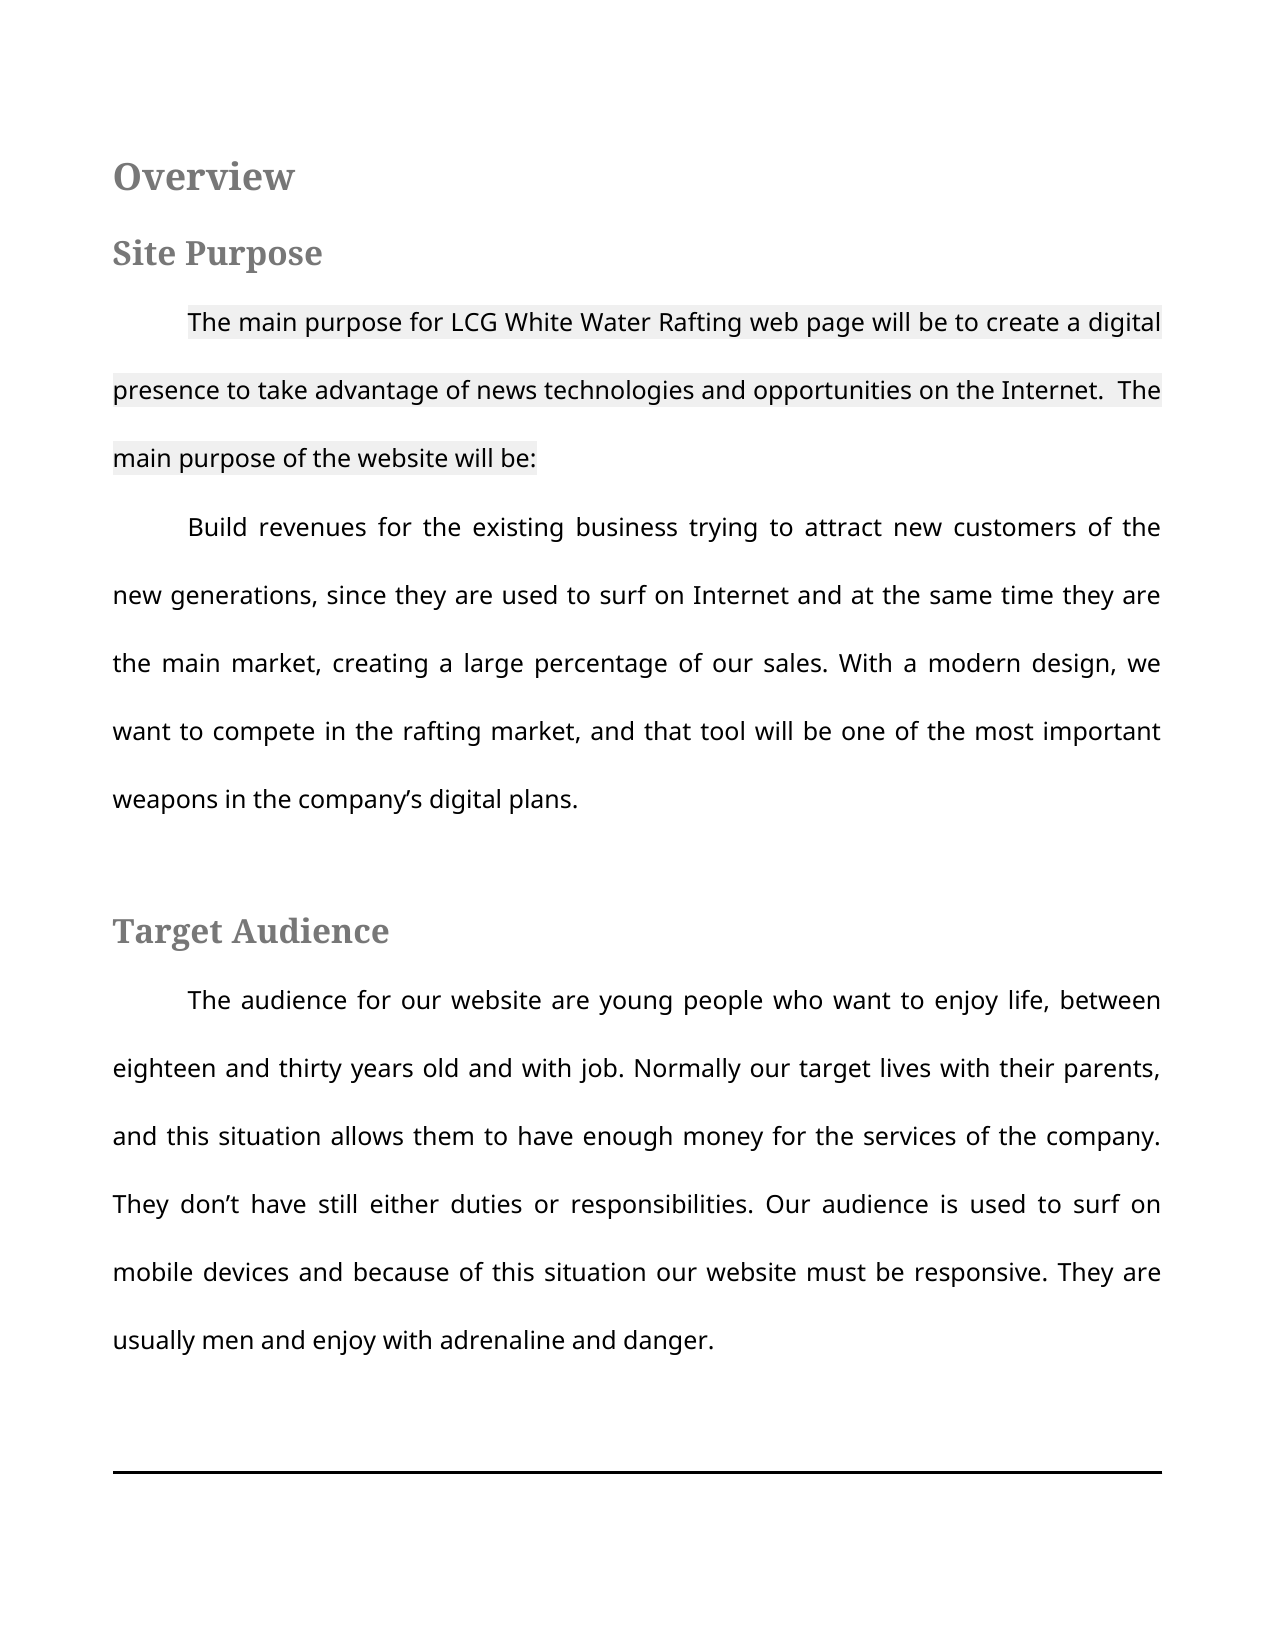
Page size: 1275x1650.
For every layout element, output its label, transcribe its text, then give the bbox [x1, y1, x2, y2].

text Site Purpose [112, 230, 1162, 276]
text Overview [112, 150, 1162, 201]
text Build revenues for the existing business trying to attract new customers of the new generations, since they are used to surf on Internet and at the same time they are the main market, creating a large percentage of our sales. With a modern design, we want to compete in the rafting market, and that tool will be one of the most important weapons in the company’s digital plans. [112, 509, 1162, 816]
text The main purpose for LCG White Water Rafting web page will be to create a digital presence to take advantage of news technologies and opportunities on the Internet. The main purpose of the website will be: [112, 305, 1162, 475]
text The audience for our website are young people who want to enjoy life, between eighteen and thirty years old and with job. Normally our target lives with their parents, and this situation allows them to have enough money for the services of the company. They don’t have still either duties or responsibilities. Our audience is used to surf on mobile devices and because of this situation our website must be responsive. They are usually men and enjoy with adrenaline and danger. [112, 982, 1162, 1357]
text Target Audience [112, 908, 1162, 953]
